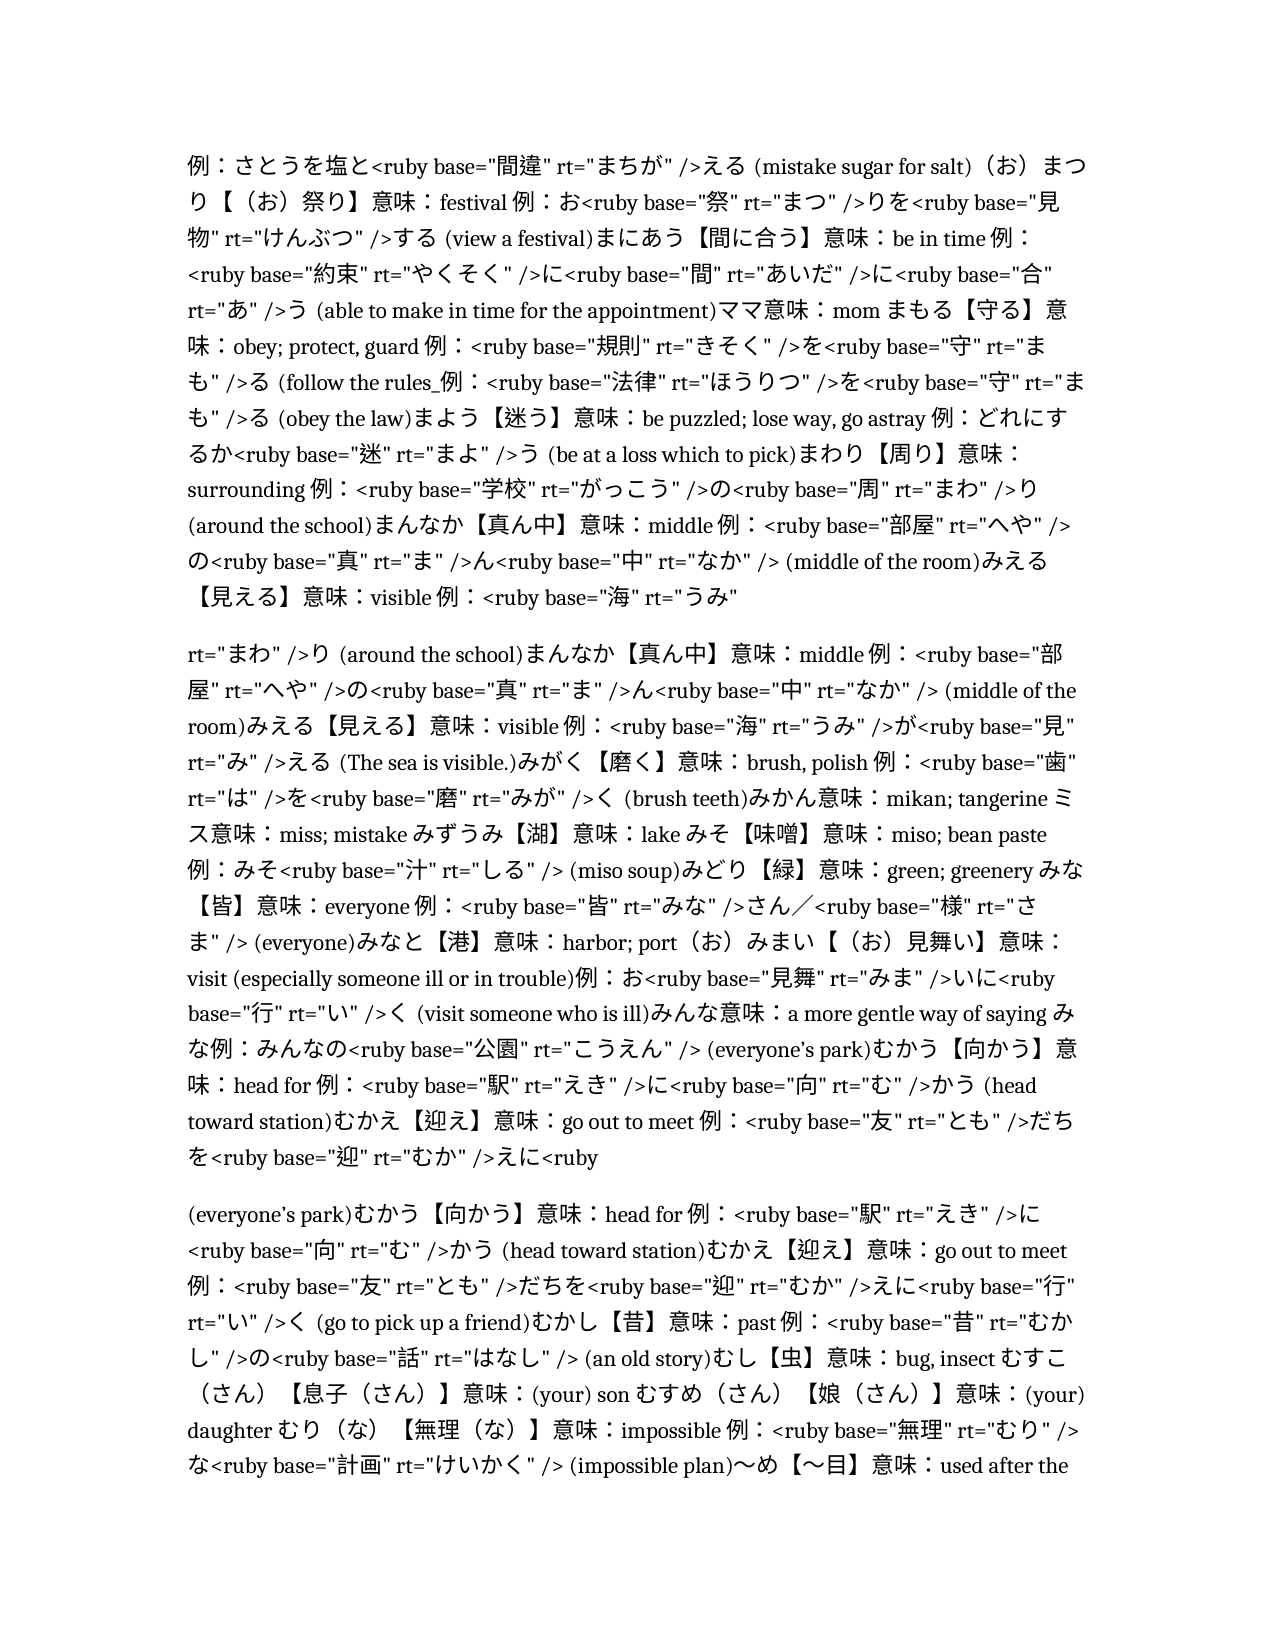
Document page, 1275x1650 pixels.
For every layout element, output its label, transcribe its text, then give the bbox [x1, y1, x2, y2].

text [187, 1198, 1087, 1481]
text rt="まわ" />り (around the school)まんなか【真ん中】意味：middle例：<ruby base="部屋" rt="へや" />の<ruby base="真" rt="ま" />ん<ruby base="中" rt="なか" /> (middle of the room)みえる【見える】意味：visible例：<ruby base="海" rt="うみ" />が<ruby base="見" rt="み" />える (The sea is visible.)みがく【磨く】意味：brush, polish例：<ruby base="歯" rt="は" />を<ruby base="磨" rt="みが" />く (brush teeth)みかん意味：mikan; tangerineミス意味：miss; mistakeみずうみ【湖】意味：lakeみそ【味噌】意味：miso; bean paste例：みそ<ruby base="汁" rt="しる" /> (miso soup)みどり【緑】意味：green; greeneryみな【皆】意味：everyone例：<ruby base="皆" rt="みな" />さん／<ruby base="様" rt="さま" /> (everyone)みなと【港】意味：harbor; port（お）みまい【（お）見舞い】意味：visit (especially someone ill or in trouble)例：お<ruby base="見舞" rt="みま" />いに<ruby base="行" rt="い" />く (visit someone who is ill)みんな意味：a more gentle way of saying みな例：みんなの<ruby base="公園" rt="こうえん" /> (everyone’s park)むかう【向かう】意味：head for例：<ruby base="駅" rt="えき" />に<ruby base="向" rt="む" />かう (head toward station)むかえ【迎え】意味：go out to meet例：<ruby base="友" rt="とも" />だちを<ruby base="迎" rt="むか" />えに<ruby [187, 638, 1087, 1172]
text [187, 150, 1087, 612]
